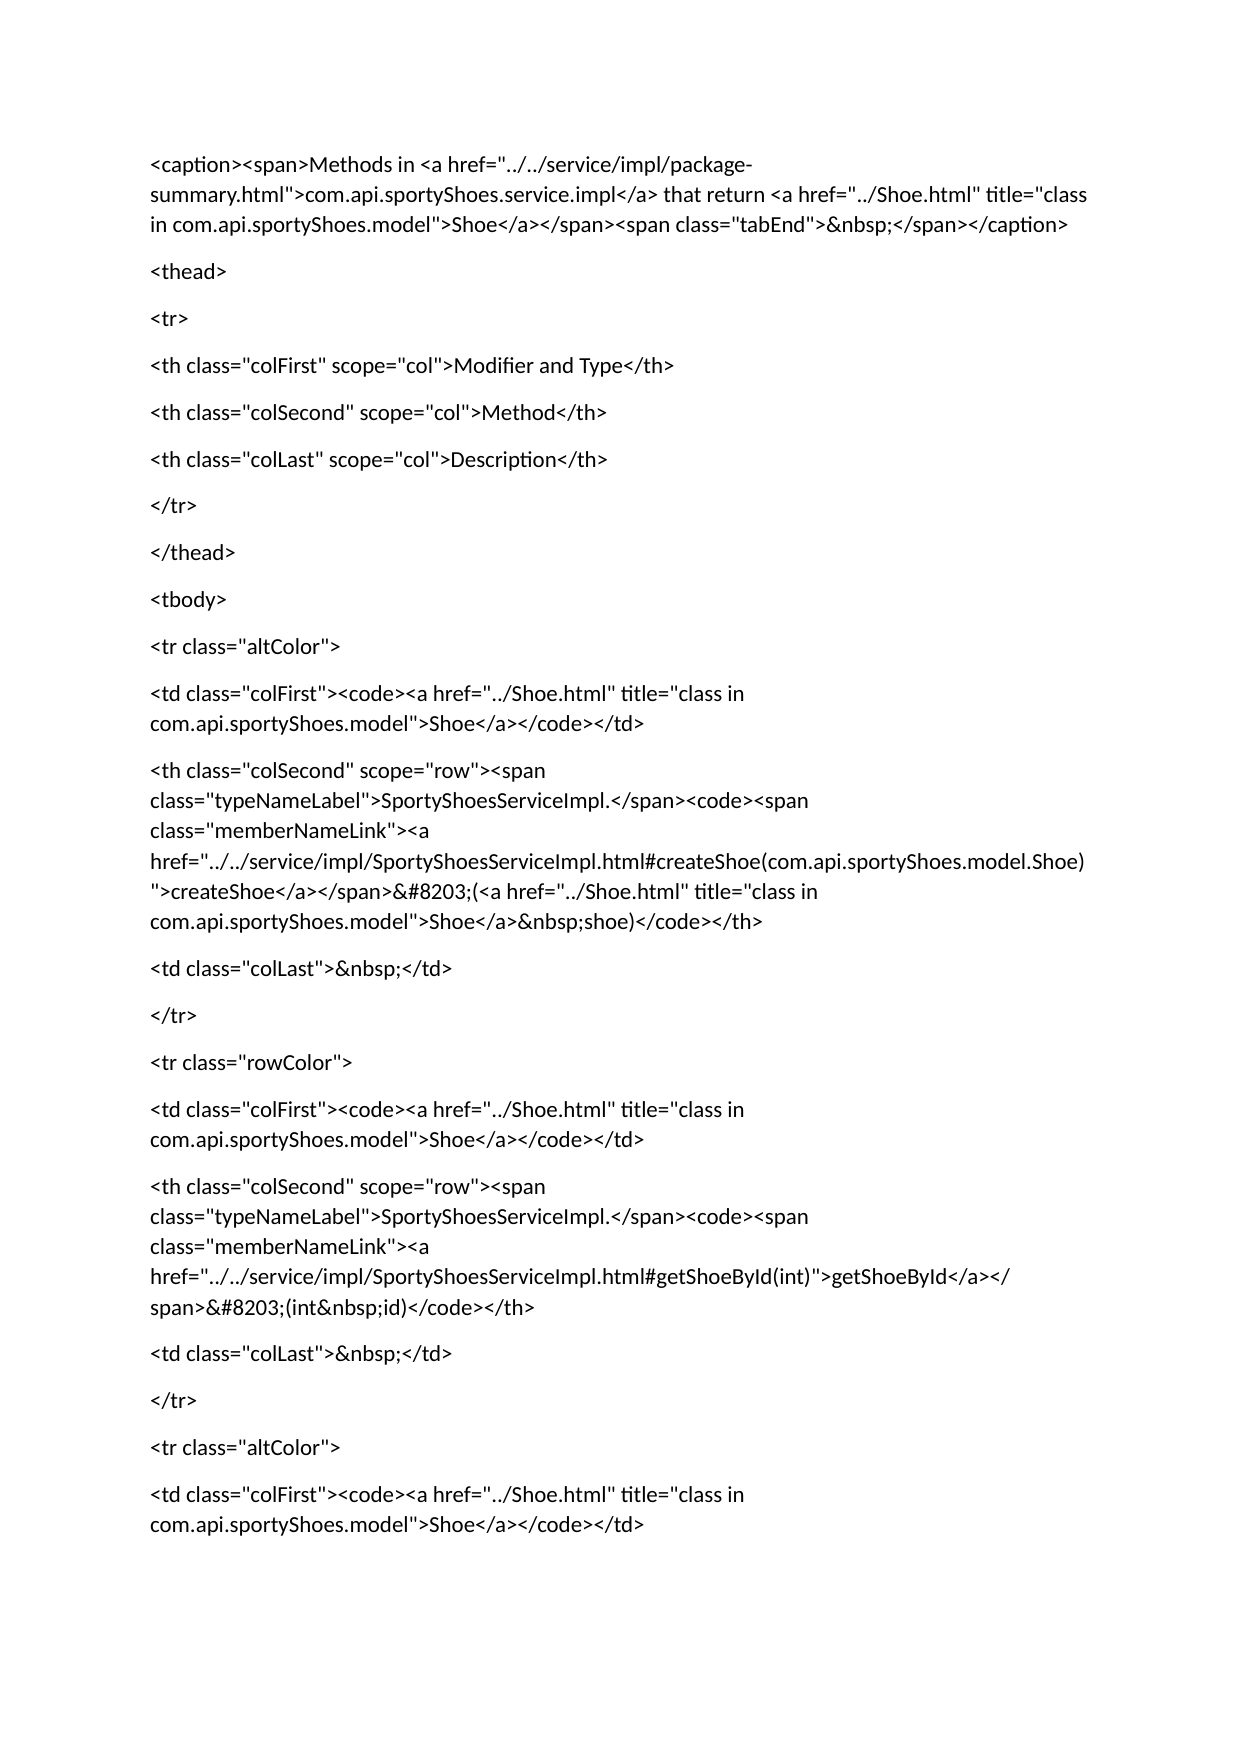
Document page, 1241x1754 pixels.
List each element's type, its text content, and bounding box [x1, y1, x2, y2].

text </thead> [150, 538, 1090, 567]
text </tr> [150, 1386, 1090, 1414]
text <td class="colLast">&nbsp;</td> [150, 954, 1090, 982]
text </tr> [150, 1001, 1090, 1029]
text <th class="colSecond" scope="row"><span class="typeNameLabel">SportyShoesServiceImpl.</span><code><span class="memberNameLink"><a href="../../service/impl/SportyShoesServiceImpl.html#createShoe(com.api.sportyShoes.model.Shoe)">createShoe</a></span>&#8203;(<a href="../Shoe.html" title="class in com.api.sportyShoes.model">Shoe</a>&nbsp;shoe)</code></th> [150, 756, 1090, 935]
text <td class="colFirst"><code><a href="../Shoe.html" title="class in com.api.sportyShoes.model">Shoe</a></code></td> [150, 1095, 1090, 1153]
text <th class="colSecond" scope="row"><span class="typeNameLabel">SportyShoesServiceImpl.</span><code><span class="memberNameLink"><a href="../../service/impl/SportyShoesServiceImpl.html#getShoeById(int)">getShoeById</a></span>&#8203;(int&nbsp;id)</code></th> [150, 1172, 1090, 1321]
text <th class="colLast" scope="col">Description</th> [150, 445, 1090, 473]
text <td class="colFirst"><code><a href="../Shoe.html" title="class in com.api.sportyShoes.model">Shoe</a></code></td> [150, 679, 1090, 737]
text <thead> [150, 257, 1090, 285]
text <tr> [150, 304, 1090, 332]
text <caption><span>Methods in <a href="../../service/impl/package-summary.html">com.api.sportyShoes.service.impl</a> that return <a href="../Shoe.html" title="class in com.api.sportyShoes.model">Shoe</a></span><span class="tabEnd">&nbsp;</span></caption> [150, 150, 1090, 238]
text <th class="colFirst" scope="col">Modifier and Type</th> [150, 351, 1090, 379]
text <tr class="altColor"> [150, 1433, 1090, 1461]
text </tr> [150, 492, 1090, 520]
text <tbody> [150, 585, 1090, 613]
text <tr class="altColor"> [150, 632, 1090, 660]
text <td class="colLast">&nbsp;</td> [150, 1339, 1090, 1368]
text <tr class="rowColor"> [150, 1048, 1090, 1076]
text <td class="colFirst"><code><a href="../Shoe.html" title="class in com.api.sportyShoes.model">Shoe</a></code></td> [150, 1480, 1090, 1538]
text <th class="colSecond" scope="col">Method</th> [150, 398, 1090, 426]
